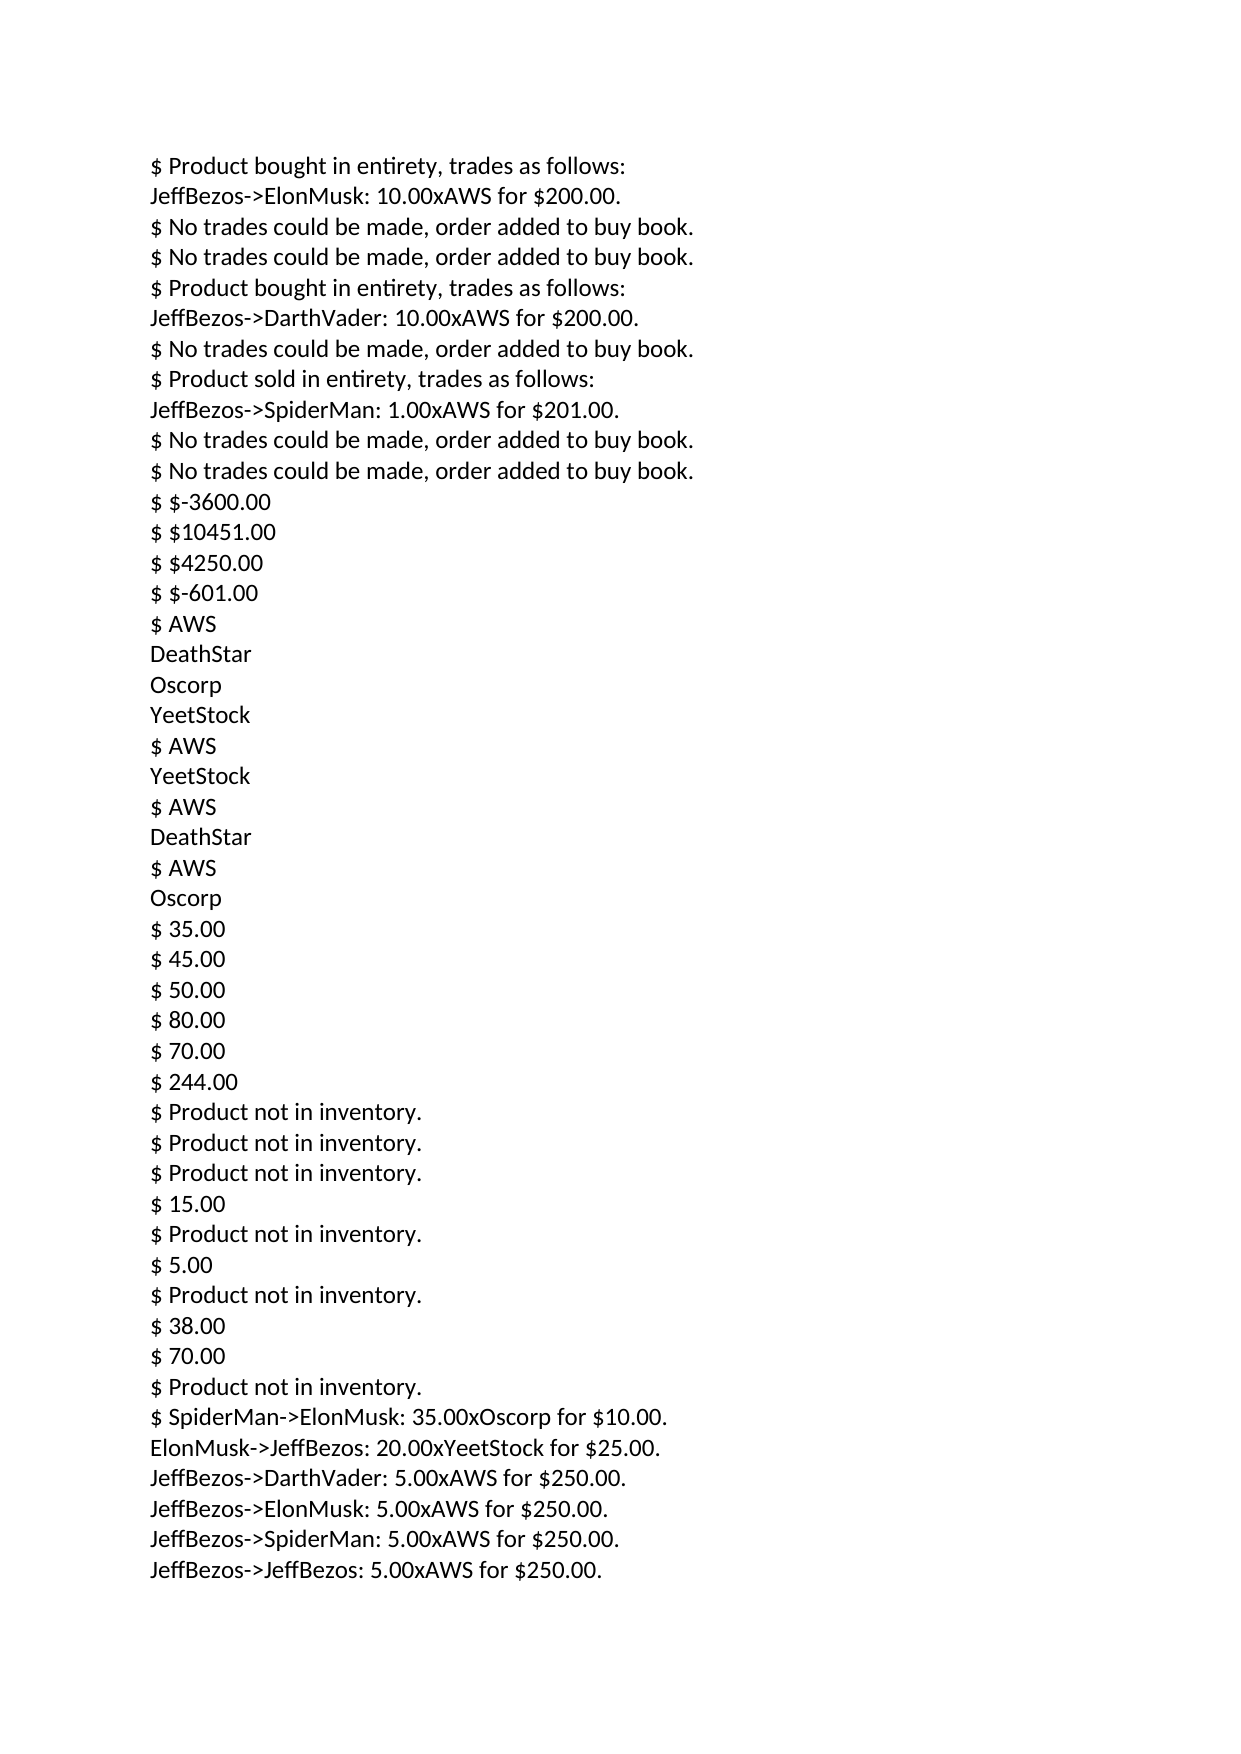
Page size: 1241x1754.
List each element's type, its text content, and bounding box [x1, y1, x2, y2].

text DeathStar [150, 638, 1090, 669]
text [150, 150, 1090, 181]
text $ AWS [150, 730, 1090, 760]
text $ Product not in inventory. [150, 1096, 1090, 1127]
text $ Product bought in entirety, trades as follows: [150, 272, 1090, 303]
text JeffBezos->ElonMusk: 10.00xAWS for $200.00. [150, 181, 1090, 211]
text $ Product not in inventory. [150, 1157, 1090, 1188]
text DeathStar [150, 821, 1090, 852]
text JeffBezos->DarthVader: 10.00xAWS for $200.00. [150, 303, 1090, 333]
text ElonMusk->JeffBezos: 20.00xYeetStock for $25.00. [150, 1432, 1090, 1462]
text $ 5.00 [150, 1249, 1090, 1279]
text Oscorp [150, 882, 1090, 913]
text $ SpiderMan->ElonMusk: 35.00xOscorp for $10.00. [150, 1401, 1090, 1432]
text $ AWS [150, 608, 1090, 638]
text $ No trades could be made, order added to buy book. [150, 425, 1090, 455]
text $ 38.00 [150, 1310, 1090, 1340]
text $ Product sold in entirety, trades as follows: [150, 364, 1090, 394]
text $ AWS [150, 791, 1090, 821]
text $ No trades could be made, order added to buy book. [150, 333, 1090, 364]
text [150, 242, 1090, 272]
text $ No trades could be made, order added to buy book. [150, 455, 1090, 486]
text $ Product not in inventory. [150, 1218, 1090, 1249]
text $ AWS [150, 852, 1090, 882]
text $ Product not in inventory. [150, 1371, 1090, 1401]
text $ $-3600.00 [150, 486, 1090, 516]
text YeetStock [150, 699, 1090, 730]
text $ 45.00 [150, 943, 1090, 974]
text JeffBezos->DarthVader: 5.00xAWS for $250.00. [150, 1462, 1090, 1493]
text $ $-601.00 [150, 577, 1090, 608]
text $ 15.00 [150, 1188, 1090, 1218]
text $ 80.00 [150, 1004, 1090, 1035]
text $ $4250.00 [150, 547, 1090, 577]
text $ $10451.00 [150, 516, 1090, 547]
text Oscorp [150, 669, 1090, 699]
text $ 70.00 [150, 1340, 1090, 1371]
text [150, 211, 1090, 242]
text $ Product not in inventory. [150, 1127, 1090, 1157]
text JeffBezos->ElonMusk: 5.00xAWS for $250.00. [150, 1493, 1090, 1523]
text $ 35.00 [150, 913, 1090, 943]
text $ 50.00 [150, 974, 1090, 1004]
text $ 244.00 [150, 1066, 1090, 1096]
text JeffBezos->SpiderMan: 1.00xAWS for $201.00. [150, 394, 1090, 425]
text YeetStock [150, 760, 1090, 791]
text JeffBezos->SpiderMan: 5.00xAWS for $250.00. [150, 1523, 1090, 1554]
text $ Product not in inventory. [150, 1279, 1090, 1310]
text $ 70.00 [150, 1035, 1090, 1066]
text JeffBezos->JeffBezos: 5.00xAWS for $250.00. [150, 1554, 1090, 1584]
